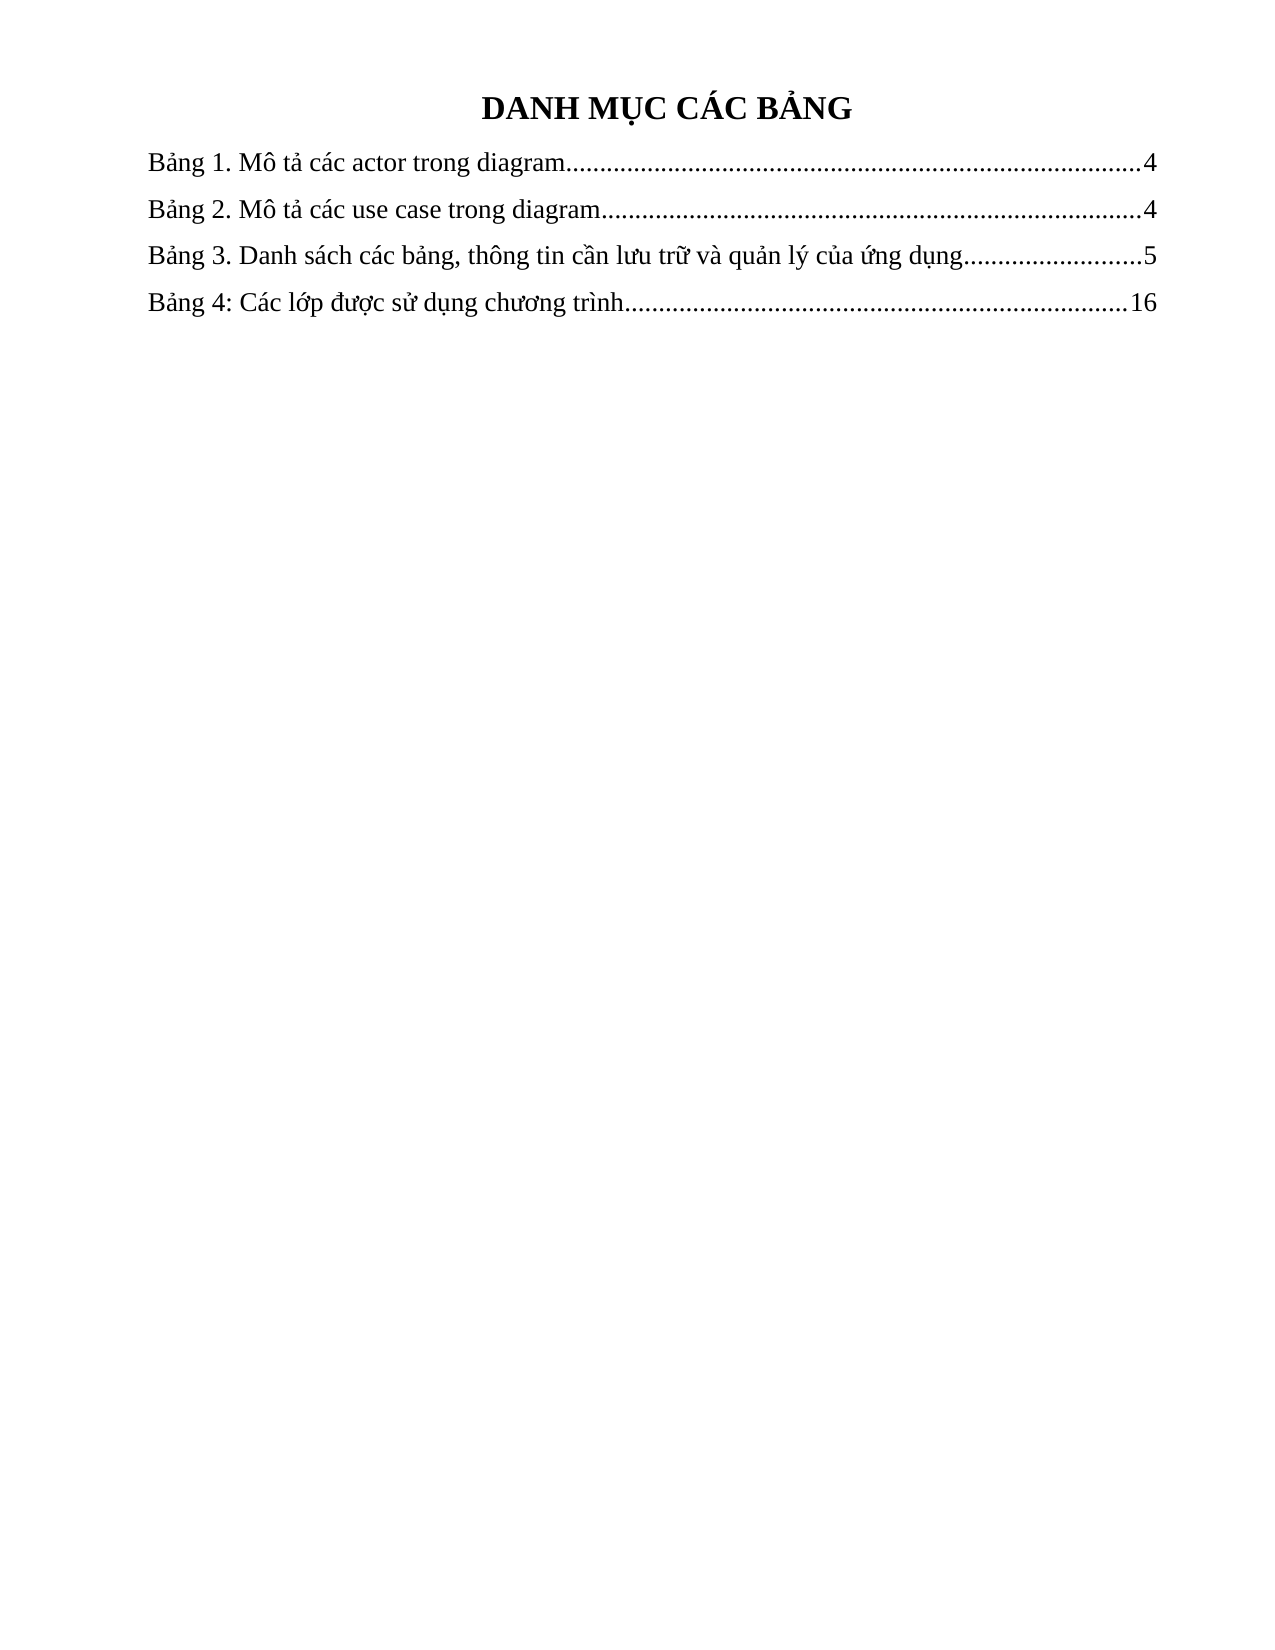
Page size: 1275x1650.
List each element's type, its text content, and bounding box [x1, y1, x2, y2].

text DANH MỤC CÁC BẢNG [148, 88, 1186, 127]
text Bảng 3. Danh sách các bảng, thông tin cần lưu trữ và quản lý của ứng dụng 5 [148, 239, 1186, 271]
text Bảng 1. Mô tả các actor trong diagram 4 [148, 146, 1186, 177]
text Bảng 2. Mô tả các use case trong diagram 4 [148, 193, 1186, 224]
text Bảng 4: Các lớp được sử dụng chương trình 16 [148, 286, 1186, 317]
